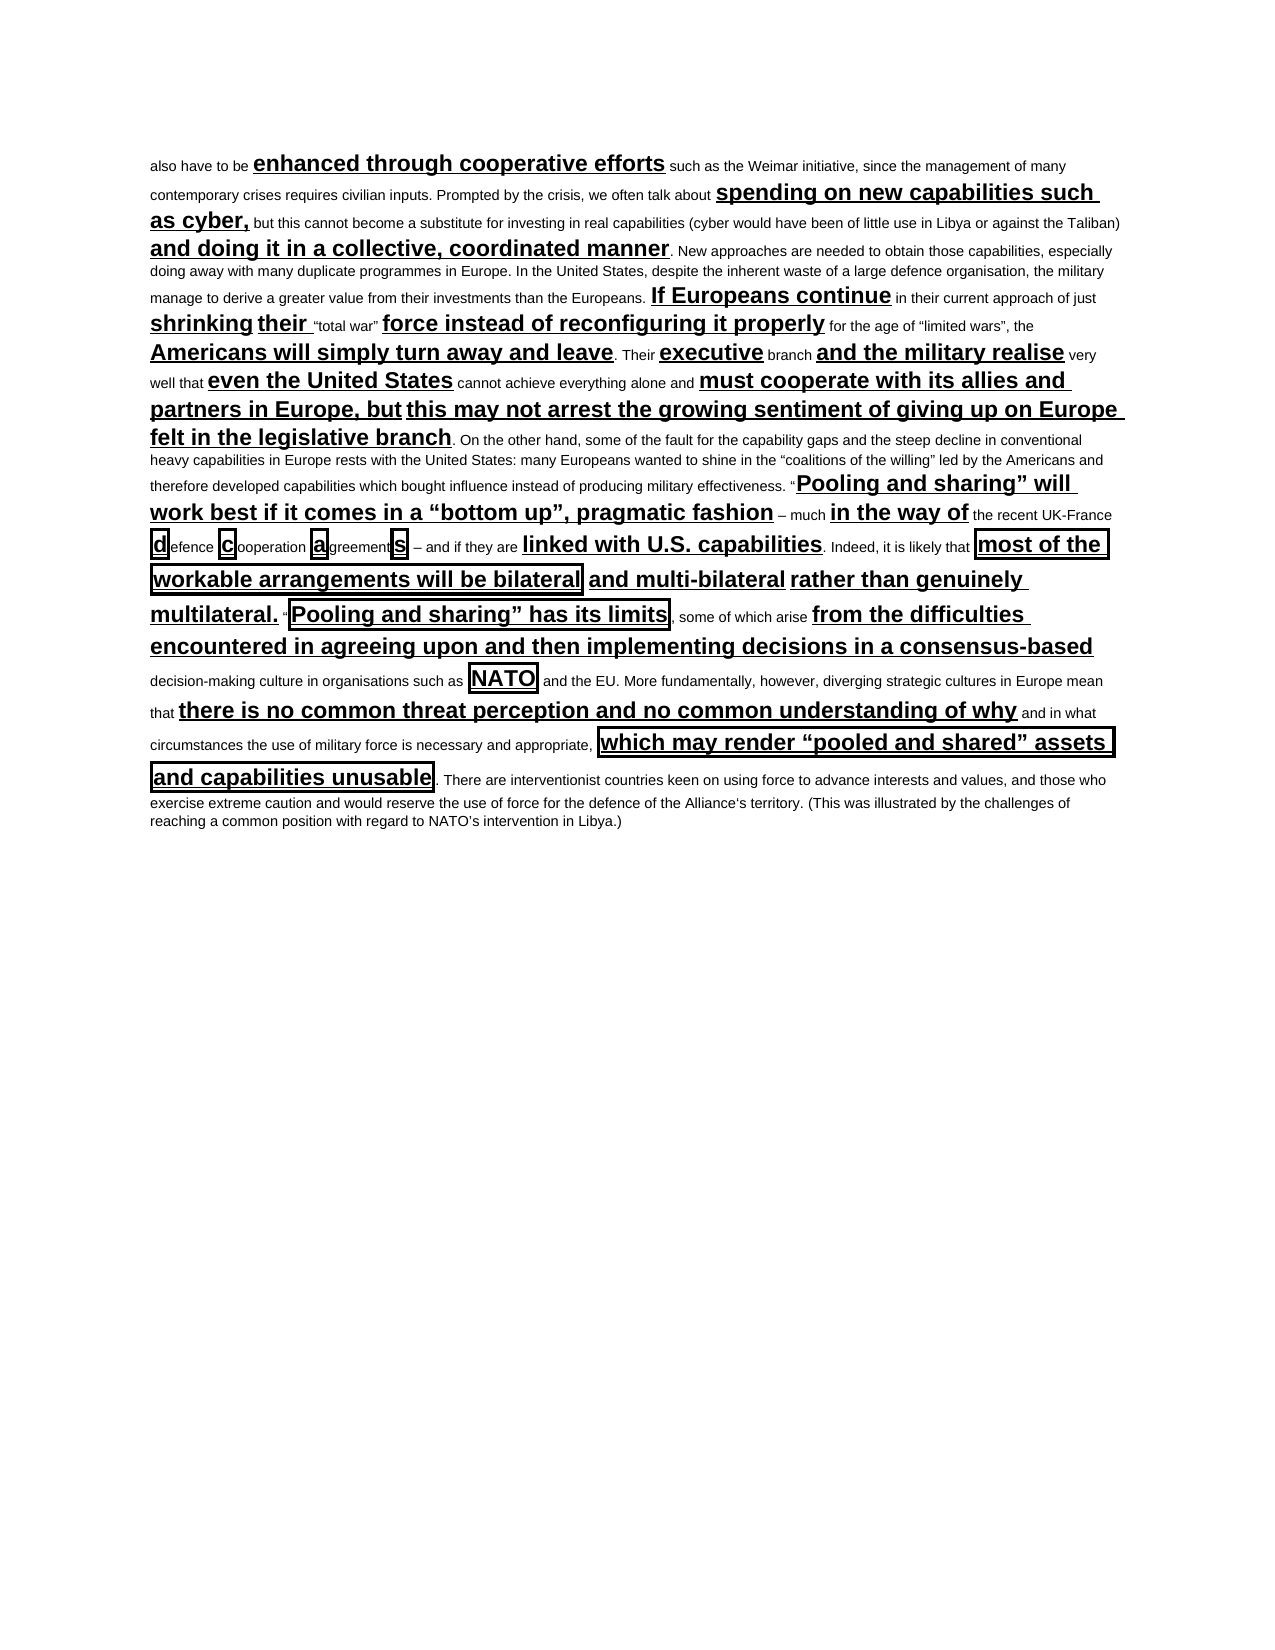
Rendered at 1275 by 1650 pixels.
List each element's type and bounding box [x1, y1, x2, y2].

text [150, 150, 1125, 829]
